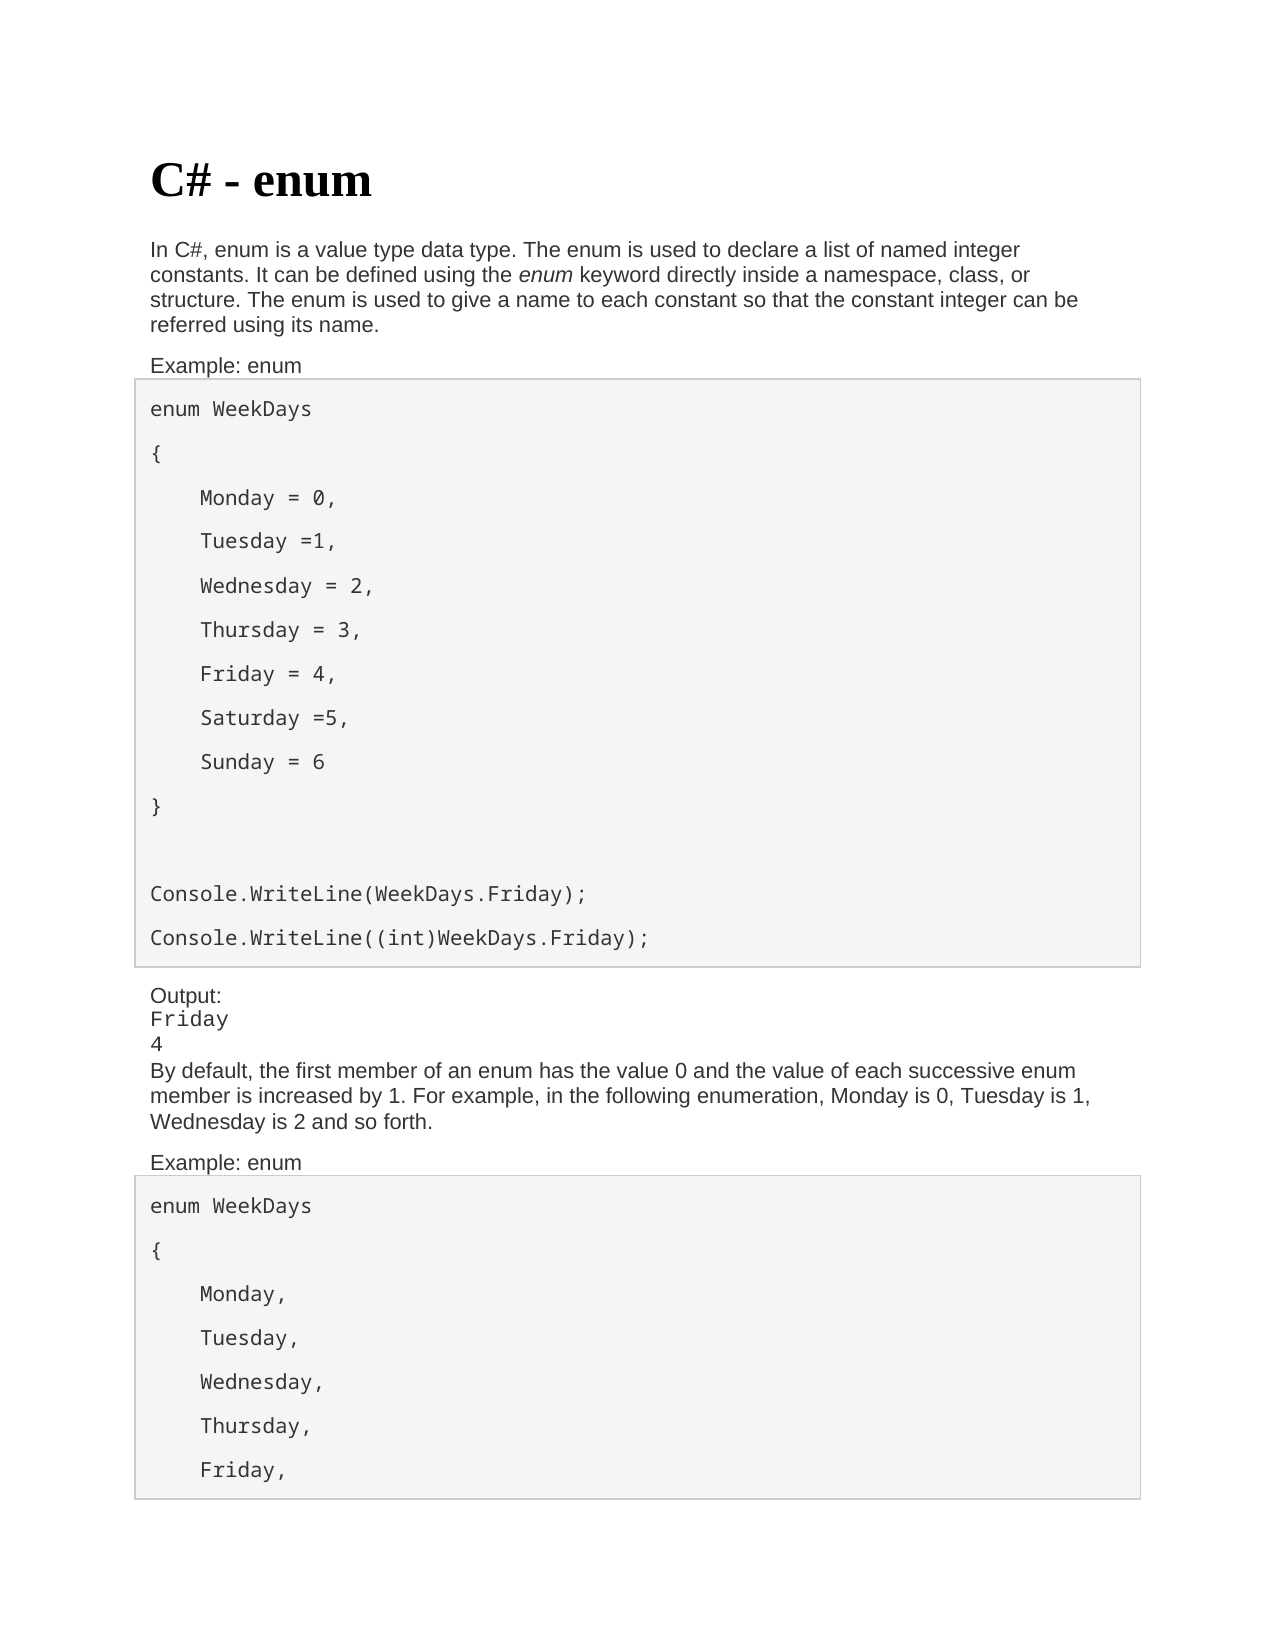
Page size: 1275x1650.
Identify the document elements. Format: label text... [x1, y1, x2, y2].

text Console.WriteLine((int)WeekDays.Friday); [136, 907, 1140, 966]
text Thursday, [136, 1395, 1140, 1439]
text Example: enum [150, 353, 1125, 378]
text Tuesday =1, [136, 511, 1140, 554]
text enum WeekDays [136, 380, 1140, 422]
text Friday, [136, 1439, 1140, 1498]
text { [136, 422, 1140, 466]
text Console.WriteLine(WeekDays.Friday); [136, 863, 1140, 907]
text In C#, enum is a value type data type. The enum is used to declare a list of named integer constants. It can be defined using the enum keyword directly inside a namespace, class, or structure. The enum is used to give a name to each constant so that the constant integer can be referred using its name. [150, 237, 1125, 337]
text Wednesday, [136, 1351, 1140, 1395]
text Wednesday = 2, [136, 554, 1140, 599]
text enum WeekDays [136, 1176, 1140, 1219]
text By default, the first member of an enum has the value 0 and the value of each successive enum member is increased by 1. For example, in the following enumeration, Monday is 0, Tuesday is 1, Wednesday is 2 and so forth. [150, 1058, 1125, 1134]
text Monday, [136, 1263, 1140, 1307]
text Saturday =5, [136, 687, 1140, 731]
text Tuesday, [136, 1307, 1140, 1351]
text Sunday = 6 [136, 731, 1140, 775]
text Output: [150, 983, 1125, 1009]
text } [136, 775, 1140, 819]
text Friday = 4, [136, 643, 1140, 687]
text { [136, 1219, 1140, 1263]
text Monday = 0, [136, 466, 1140, 511]
text Friday 4 [150, 1009, 1125, 1058]
text Example: enum [150, 1149, 1125, 1175]
subtitle C# - enum [150, 150, 1125, 207]
text Thursday = 3, [136, 599, 1140, 643]
